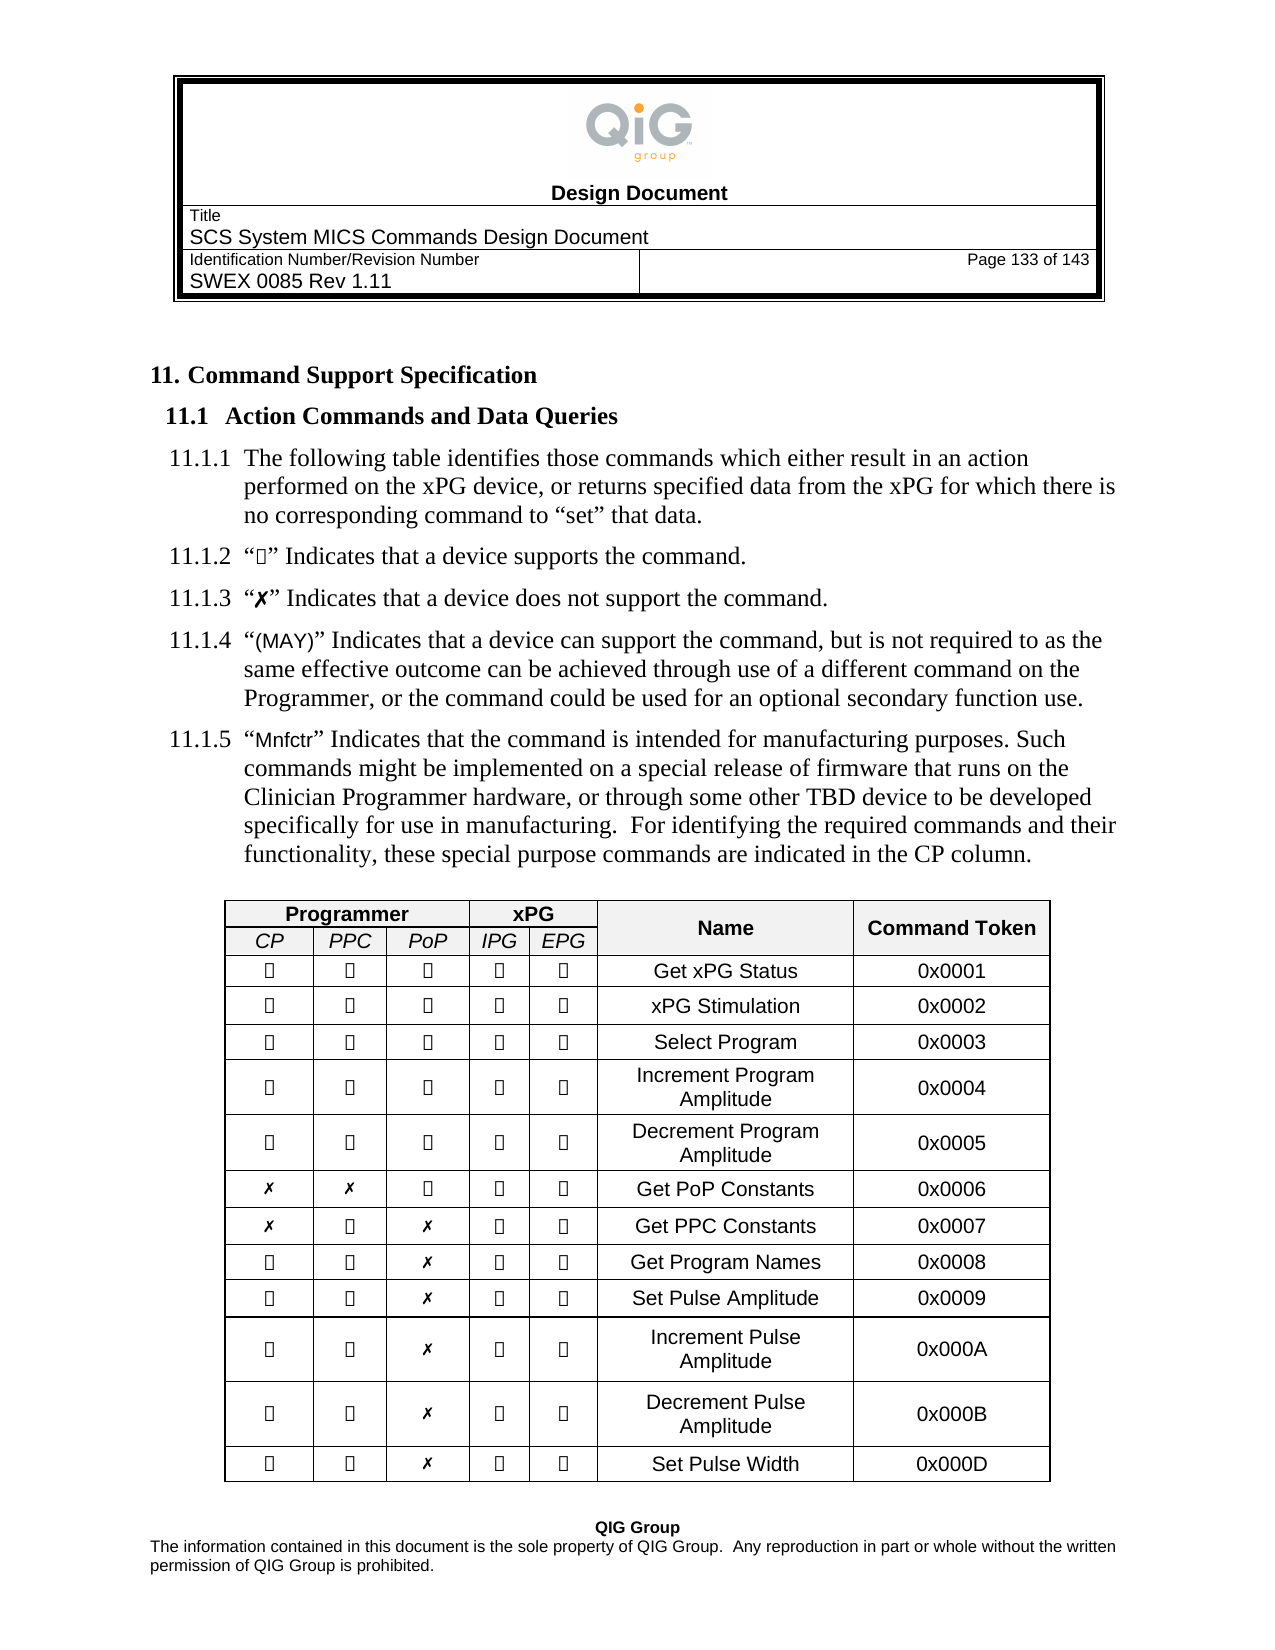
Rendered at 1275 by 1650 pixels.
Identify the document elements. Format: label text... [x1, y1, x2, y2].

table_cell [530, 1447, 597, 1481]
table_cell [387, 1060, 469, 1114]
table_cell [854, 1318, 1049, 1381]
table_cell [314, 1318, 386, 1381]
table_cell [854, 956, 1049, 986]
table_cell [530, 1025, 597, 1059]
subtitle “Mnfctr” Indicates that the command is intended for manufacturing purposes. Such commands might be implemented on a special release of firmware that runs on the Clinician Programmer hardware, or through some other TBD device to be developed specifically for use in manufacturing. For identifying the required commands and their functionality, these special purpose commands are indicated in the CP column. [169, 724, 1125, 868]
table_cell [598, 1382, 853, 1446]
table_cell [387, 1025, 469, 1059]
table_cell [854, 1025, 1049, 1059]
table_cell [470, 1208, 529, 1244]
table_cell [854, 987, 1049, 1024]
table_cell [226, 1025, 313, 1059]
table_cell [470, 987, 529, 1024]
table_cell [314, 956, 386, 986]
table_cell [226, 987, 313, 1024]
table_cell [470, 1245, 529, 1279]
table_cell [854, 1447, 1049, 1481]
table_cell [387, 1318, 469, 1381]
subtitle Action Commands and Data Queries [165, 401, 1125, 430]
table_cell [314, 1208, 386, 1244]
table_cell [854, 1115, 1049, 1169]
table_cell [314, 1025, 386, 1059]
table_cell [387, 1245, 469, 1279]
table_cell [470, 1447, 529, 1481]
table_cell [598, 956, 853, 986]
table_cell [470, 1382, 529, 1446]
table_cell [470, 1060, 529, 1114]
picture [567, 84, 711, 181]
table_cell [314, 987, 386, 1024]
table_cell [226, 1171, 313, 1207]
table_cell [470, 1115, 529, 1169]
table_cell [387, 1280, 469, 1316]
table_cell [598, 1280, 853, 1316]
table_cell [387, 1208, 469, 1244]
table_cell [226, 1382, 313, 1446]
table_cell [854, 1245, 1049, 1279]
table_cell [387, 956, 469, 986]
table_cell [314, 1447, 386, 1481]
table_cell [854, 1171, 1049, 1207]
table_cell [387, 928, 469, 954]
subtitle “” Indicates that a device does not support the command. [169, 583, 1125, 613]
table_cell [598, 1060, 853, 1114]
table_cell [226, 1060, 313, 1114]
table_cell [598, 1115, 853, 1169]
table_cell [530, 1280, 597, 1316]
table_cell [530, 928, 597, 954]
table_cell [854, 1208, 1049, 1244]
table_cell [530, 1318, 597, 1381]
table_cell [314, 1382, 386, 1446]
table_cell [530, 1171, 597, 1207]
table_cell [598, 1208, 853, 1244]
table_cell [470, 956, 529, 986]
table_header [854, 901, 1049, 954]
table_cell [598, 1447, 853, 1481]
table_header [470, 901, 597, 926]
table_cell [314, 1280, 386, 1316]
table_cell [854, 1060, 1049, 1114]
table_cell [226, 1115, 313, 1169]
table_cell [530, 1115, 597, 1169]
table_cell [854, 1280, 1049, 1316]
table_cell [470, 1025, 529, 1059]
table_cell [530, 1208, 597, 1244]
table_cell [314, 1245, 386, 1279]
subtitle “” Indicates that a device supports the command. [169, 541, 1125, 571]
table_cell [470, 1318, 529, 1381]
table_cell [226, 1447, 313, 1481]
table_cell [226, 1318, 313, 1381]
subtitle Command Support Specification [150, 360, 1125, 389]
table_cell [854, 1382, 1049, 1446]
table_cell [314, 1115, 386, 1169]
subtitle “(MAY)” Indicates that a device can support the command, but is not required to as the same effective outcome can be achieved through use of a different command on the Programmer, or the command could be used for an optional secondary function use. [169, 626, 1125, 712]
subtitle The following table identifies those commands which either result in an action performed on the xPG device, or returns specified data from the xPG for which there is no corresponding command to “set” that data. [169, 443, 1125, 529]
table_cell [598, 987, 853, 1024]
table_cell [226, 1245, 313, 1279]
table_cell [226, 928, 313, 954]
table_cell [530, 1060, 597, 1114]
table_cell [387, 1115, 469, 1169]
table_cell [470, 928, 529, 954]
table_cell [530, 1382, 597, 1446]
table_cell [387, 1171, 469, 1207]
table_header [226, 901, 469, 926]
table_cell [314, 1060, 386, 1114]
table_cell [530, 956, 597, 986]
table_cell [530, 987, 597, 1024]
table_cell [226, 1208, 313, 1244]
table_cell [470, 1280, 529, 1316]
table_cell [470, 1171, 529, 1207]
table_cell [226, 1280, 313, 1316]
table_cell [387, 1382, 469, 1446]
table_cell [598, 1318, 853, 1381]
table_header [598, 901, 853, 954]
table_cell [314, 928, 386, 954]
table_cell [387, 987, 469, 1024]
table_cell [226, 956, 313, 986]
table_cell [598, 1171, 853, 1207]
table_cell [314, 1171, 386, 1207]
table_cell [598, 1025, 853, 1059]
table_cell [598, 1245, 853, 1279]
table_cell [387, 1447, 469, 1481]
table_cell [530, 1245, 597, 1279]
